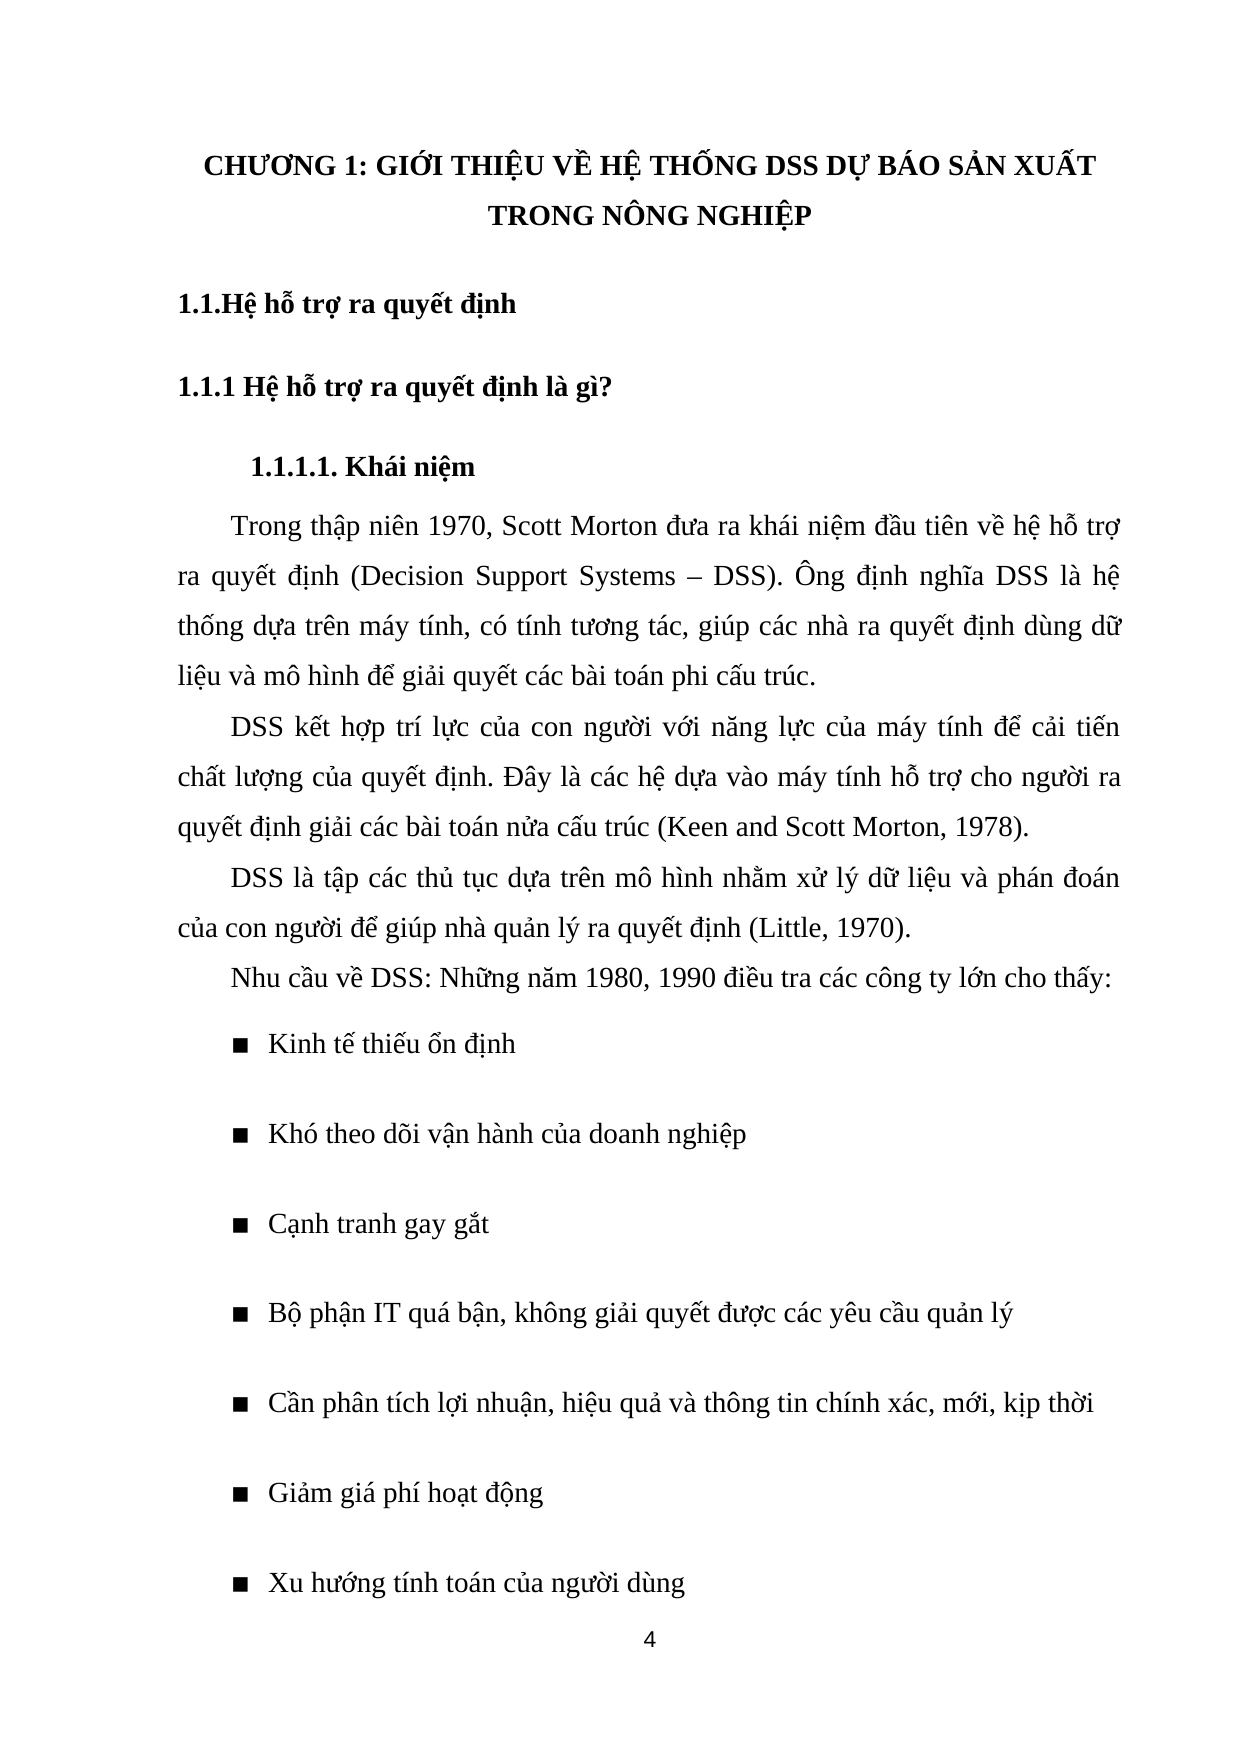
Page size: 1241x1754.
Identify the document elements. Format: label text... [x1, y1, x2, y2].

subtitle CHƯƠNG 1: GIỚI THIỆU VỀ HỆ THỐNG DSS DỰ BÁO SẢN XUẤT TRONG NÔNG NGHIỆP [177, 148, 1122, 232]
text Nhu cầu về DSS: Những năm 1980, 1990 điều tra các công ty lớn cho thấy: [177, 960, 1122, 994]
list Khó theo dõi vận hành của doanh nghiệp [230, 1100, 1122, 1160]
text Trong thập niên 1970, Scott Morton đưa ra khái niệm đầu tiên về hệ hỗ trợ ra quyết định (Decision Support Systems – DSS). Ông định nghĩa DSS là hệ thống dựa trên máy tính, có tính tương tác, giúp các nhà ra quyết định dùng dữ liệu và mô hình để giải quyết các bài toán phi cấu trúc. [177, 508, 1122, 692]
list Cạnh tranh gay gắt [230, 1190, 1122, 1250]
text DSS là tập các thủ tục dựa trên mô hình nhằm xử lý dữ liệu và phán đoán của con người để giúp nhà quản lý ra quyết định (Little, 1970). [177, 860, 1122, 944]
list Bộ phận IT quá bận, không giải quyết được các yêu cầu quản lý [230, 1280, 1122, 1339]
subtitle 1.1.1 Hệ hỗ trợ ra quyết định là gì? [177, 369, 1122, 403]
list Kinh tế thiếu ổn định [230, 1011, 1122, 1071]
text DSS kết hợp trí lực của con người với năng lực của máy tính để cải tiến chất lượng của quyết định. Đây là các hệ dựa vào máy tính hỗ trợ cho người ra quyết định giải các bài toán nửa cấu trúc (Keen and Scott Morton, 1978). [177, 709, 1122, 843]
list Giảm giá phí hoạt động [230, 1459, 1122, 1519]
subtitle 1.1.Hệ hỗ trợ ra quyết định [177, 286, 1122, 319]
list Xu hướng tính toán của người dùng [230, 1549, 1122, 1609]
subtitle 1.1.1.1. Khái niệm [177, 449, 1122, 482]
list Cần phân tích lợi nhuận, hiệu quả và thông tin chính xác, mới, kịp thời [230, 1369, 1122, 1429]
